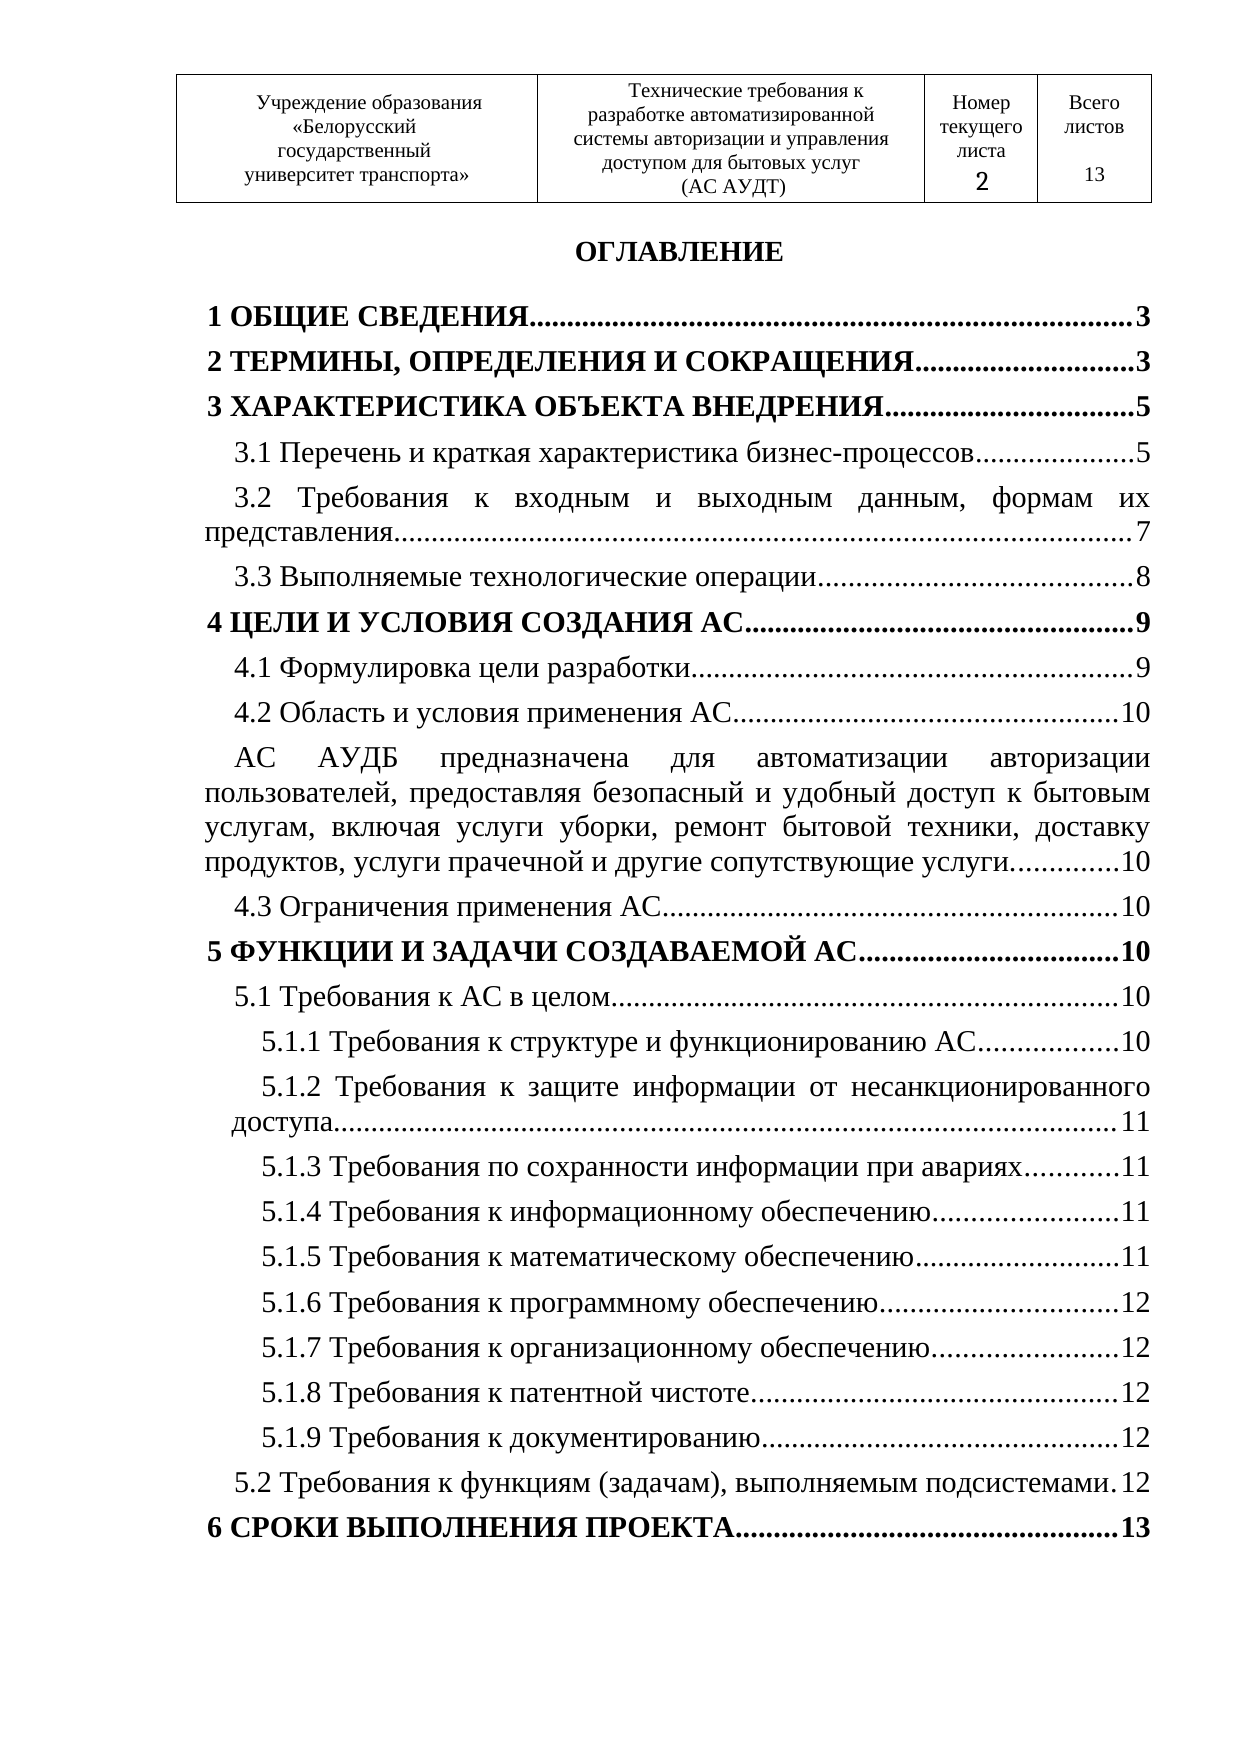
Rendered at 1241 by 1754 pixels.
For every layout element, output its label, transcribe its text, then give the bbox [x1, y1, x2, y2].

text ОГЛАВЛЕНИЕ [177, 234, 1152, 267]
